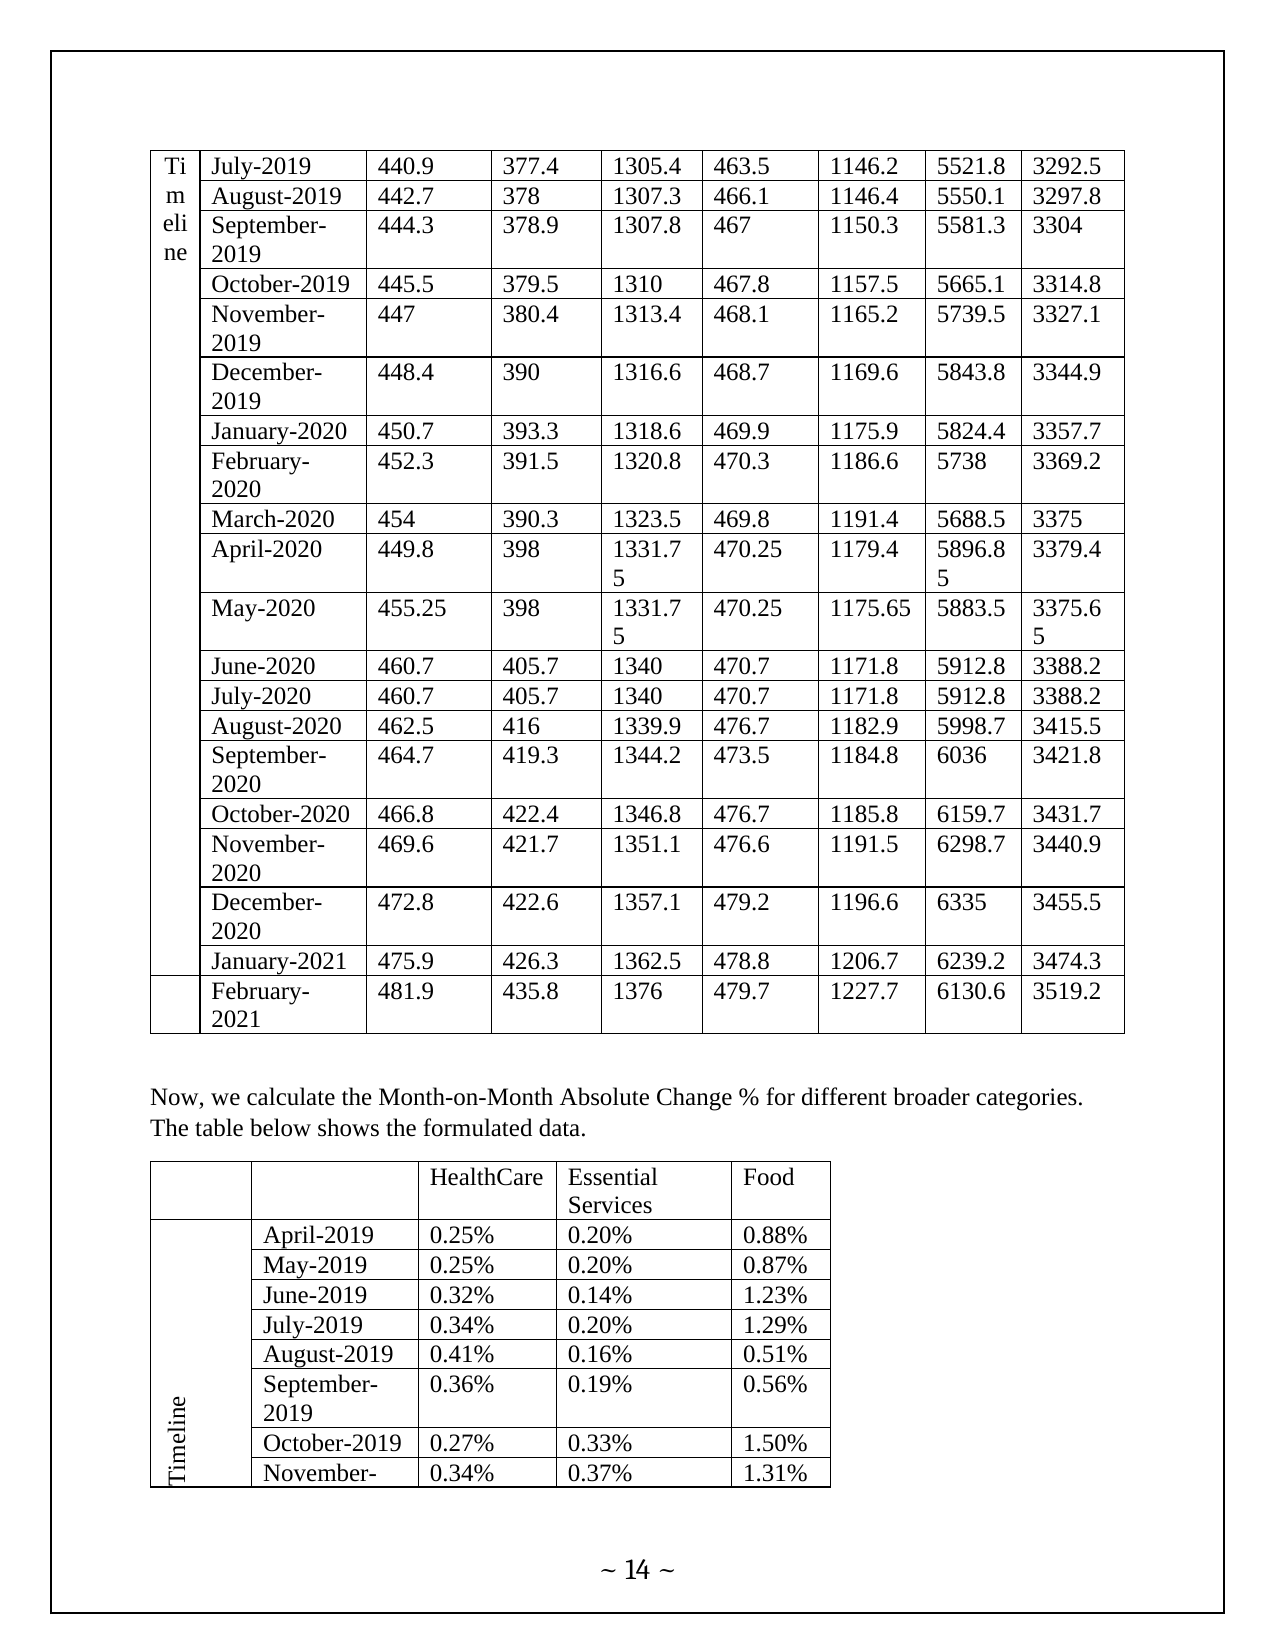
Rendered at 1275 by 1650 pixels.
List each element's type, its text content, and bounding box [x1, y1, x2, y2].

table_cell 0.32% [419, 1280, 556, 1309]
table_cell 5843.8 [926, 358, 1021, 415]
table_cell April-2019 [252, 1220, 418, 1249]
table_cell 3440.9 [1022, 829, 1124, 886]
table_cell June-2019 [252, 1280, 418, 1309]
table_cell 1191.4 [819, 504, 925, 533]
table_cell 469.8 [703, 504, 818, 533]
table_cell 3519.2 [1022, 976, 1124, 1033]
table_cell 5824.4 [926, 416, 1021, 445]
table_cell 390.3 [492, 504, 601, 533]
table_cell 1351.1 [602, 829, 702, 886]
table_cell 3375 [1022, 504, 1124, 533]
table_cell 1206.7 [819, 946, 925, 975]
table_cell 0.87% [732, 1250, 830, 1279]
table_cell 426.3 [492, 946, 601, 975]
table_cell 0.56% [732, 1369, 830, 1427]
table_cell 1316.6 [602, 358, 702, 415]
table_cell 1340 [602, 651, 702, 680]
table_cell July-2020 [201, 681, 366, 710]
table_cell 5896.85 [926, 534, 1021, 592]
table_cell 466.1 [703, 181, 818, 209]
table_cell 479.2 [703, 888, 818, 945]
table_cell 3415.5 [1022, 711, 1124, 739]
table_cell January-2021 [201, 946, 366, 975]
table_cell 3455.5 [1022, 888, 1124, 945]
table_cell 1165.2 [819, 299, 925, 356]
table_cell September-2019 [201, 211, 366, 268]
table_header [252, 1162, 418, 1219]
table_cell 1175.9 [819, 416, 925, 445]
table_cell 416 [492, 711, 601, 739]
table_cell 1331.75 [602, 593, 702, 650]
table_cell November-2019 [252, 1458, 418, 1486]
table_cell 1179.4 [819, 534, 925, 592]
table_cell 1318.6 [602, 416, 702, 445]
table_cell 479.7 [703, 976, 818, 1033]
table_cell 449.8 [367, 534, 491, 592]
table_cell 3369.2 [1022, 446, 1124, 503]
table_cell 1357.1 [602, 888, 702, 945]
table_cell 0.20% [557, 1250, 731, 1279]
table_cell 455.25 [367, 593, 491, 650]
table_cell 422.6 [492, 888, 601, 945]
table_cell 5665.1 [926, 269, 1021, 298]
table_cell 452.3 [367, 446, 491, 503]
table_cell 5581.3 [926, 211, 1021, 268]
table_cell 0.27% [419, 1428, 556, 1457]
table_cell 3314.8 [1022, 269, 1124, 298]
table_cell 378 [492, 181, 601, 209]
table_cell 0.37% [557, 1458, 731, 1486]
table_header Essential Services [557, 1162, 731, 1219]
table_cell 378.9 [492, 211, 601, 268]
table_cell 476.7 [703, 799, 818, 828]
table_cell 1169.6 [819, 358, 925, 415]
table_cell 1171.8 [819, 681, 925, 710]
table_cell 6130.6 [926, 976, 1021, 1033]
table_cell 0.41% [419, 1340, 556, 1368]
table_cell 422.4 [492, 799, 601, 828]
table_cell 1310 [602, 269, 702, 298]
table_cell 1362.5 [602, 946, 702, 975]
table_cell 470.3 [703, 446, 818, 503]
table_cell June-2020 [201, 651, 366, 680]
table_cell 468.7 [703, 358, 818, 415]
table_cell 1191.5 [819, 829, 925, 886]
table_cell July-2019 [252, 1310, 418, 1338]
table_cell October-2019 [252, 1428, 418, 1457]
table_cell 390 [492, 358, 601, 415]
table_cell 1.29% [732, 1310, 830, 1338]
table_cell 0.88% [732, 1220, 830, 1249]
table_cell 1185.8 [819, 799, 925, 828]
table_cell 3304 [1022, 211, 1124, 268]
table_cell 1313.4 [602, 299, 702, 356]
table_cell 460.7 [367, 681, 491, 710]
table_cell 1184.8 [819, 741, 925, 798]
table_cell Timeline [151, 1220, 251, 1486]
table_cell 464.7 [367, 741, 491, 798]
table_cell 6159.7 [926, 799, 1021, 828]
table_cell 1320.8 [602, 446, 702, 503]
table_cell May-2020 [201, 593, 366, 650]
table_cell 476.6 [703, 829, 818, 886]
table_cell August-2020 [201, 711, 366, 739]
table_cell 469.9 [703, 416, 818, 445]
table_cell February-2020 [201, 446, 366, 503]
table_cell 472.8 [367, 888, 491, 945]
table_cell 1227.7 [819, 976, 925, 1033]
table_cell 444.3 [367, 211, 491, 268]
table_cell 398 [492, 593, 601, 650]
table_cell 478.8 [703, 946, 818, 975]
table_cell 3375.65 [1022, 593, 1124, 650]
table_cell 1.31% [732, 1458, 830, 1486]
table_cell 466.8 [367, 799, 491, 828]
table_cell 450.7 [367, 416, 491, 445]
table_cell 405.7 [492, 681, 601, 710]
table_cell 3431.7 [1022, 799, 1124, 828]
table_cell 470.25 [703, 534, 818, 592]
table_cell 1307.3 [602, 181, 702, 209]
table_cell 469.6 [367, 829, 491, 886]
table_cell 1340 [602, 681, 702, 710]
table_header Food [732, 1162, 830, 1219]
table_cell 398 [492, 534, 601, 592]
table_cell 5550.1 [926, 181, 1021, 209]
table_cell March-2020 [201, 504, 366, 533]
table_cell October-2020 [201, 799, 366, 828]
table_cell 3357.7 [1022, 416, 1124, 445]
table_cell 5738 [926, 446, 1021, 503]
table_cell 435.8 [492, 976, 601, 1033]
table_cell 473.5 [703, 741, 818, 798]
table_cell 0.20% [557, 1220, 731, 1249]
table_cell 419.3 [492, 741, 601, 798]
table_cell 3474.3 [1022, 946, 1124, 975]
table_cell 1.23% [732, 1280, 830, 1309]
table_cell 380.4 [492, 299, 601, 356]
table_cell 0.34% [419, 1458, 556, 1486]
table_cell 379.5 [492, 269, 601, 298]
table_cell 1146.2 [819, 151, 925, 180]
table_cell 391.5 [492, 446, 601, 503]
table_cell 1175.65 [819, 593, 925, 650]
table_cell 6335 [926, 888, 1021, 945]
table_cell 0.36% [419, 1369, 556, 1427]
table_cell 421.7 [492, 829, 601, 886]
table_cell 1305.4 [602, 151, 702, 180]
table_cell 5739.5 [926, 299, 1021, 356]
table_cell 1171.8 [819, 651, 925, 680]
table_cell 3379.4 [1022, 534, 1124, 592]
table_cell 3292.5 [1022, 151, 1124, 180]
table_cell 6298.7 [926, 829, 1021, 886]
table_cell 3388.2 [1022, 681, 1124, 710]
table_cell 1346.8 [602, 799, 702, 828]
table_cell 0.34% [419, 1310, 556, 1338]
table_cell October-2019 [201, 269, 366, 298]
table_cell January-2020 [201, 416, 366, 445]
table_cell August-2019 [201, 181, 366, 209]
table_header HealthCare [419, 1162, 556, 1219]
table_cell 1307.8 [602, 211, 702, 268]
table_cell 3421.8 [1022, 741, 1124, 798]
table_cell September-2019 [252, 1369, 418, 1427]
table_cell 1150.3 [819, 211, 925, 268]
table_cell 5883.5 [926, 593, 1021, 650]
table_cell 5998.7 [926, 711, 1021, 739]
text Now, we calculate the Month-on-Month Absolute Change % for different broader categories. The table below shows the formulated data. [150, 1082, 1125, 1142]
table_cell 463.5 [703, 151, 818, 180]
table_cell 6036 [926, 741, 1021, 798]
table_cell July-2019 [201, 151, 366, 180]
table_cell 0.51% [732, 1340, 830, 1368]
table_cell 470.7 [703, 651, 818, 680]
table_cell 0.20% [557, 1310, 731, 1338]
table_header [151, 1162, 251, 1219]
table_cell 3297.8 [1022, 181, 1124, 209]
table_cell 1157.5 [819, 269, 925, 298]
table_cell 0.14% [557, 1280, 731, 1309]
table_cell 405.7 [492, 651, 601, 680]
table_cell 0.25% [419, 1250, 556, 1279]
table_cell 3344.9 [1022, 358, 1124, 415]
table_cell 0.33% [557, 1428, 731, 1457]
table_cell 442.7 [367, 181, 491, 209]
table_cell December-2019 [201, 358, 366, 415]
table_cell 440.9 [367, 151, 491, 180]
table_cell 468.1 [703, 299, 818, 356]
table_cell 462.5 [367, 711, 491, 739]
table_cell 467.8 [703, 269, 818, 298]
table_cell 481.9 [367, 976, 491, 1033]
table_cell 454 [367, 504, 491, 533]
table_cell 1196.6 [819, 888, 925, 945]
table_cell August-2019 [252, 1340, 418, 1368]
table_cell 1186.6 [819, 446, 925, 503]
table_cell 393.3 [492, 416, 601, 445]
table_cell September-2020 [201, 741, 366, 798]
table_cell November-2019 [201, 299, 366, 356]
table_cell 5521.8 [926, 151, 1021, 180]
table_cell 1182.9 [819, 711, 925, 739]
table_cell 377.4 [492, 151, 601, 180]
table_cell 448.4 [367, 358, 491, 415]
table_cell 470.7 [703, 681, 818, 710]
table_cell 1146.4 [819, 181, 925, 209]
table_cell 1376 [602, 976, 702, 1033]
table_cell 467 [703, 211, 818, 268]
table_cell 1331.75 [602, 534, 702, 592]
table_cell 5688.5 [926, 504, 1021, 533]
table_cell 460.7 [367, 651, 491, 680]
table_cell 5912.8 [926, 651, 1021, 680]
table_cell 1344.2 [602, 741, 702, 798]
table_cell 5912.8 [926, 681, 1021, 710]
table_cell 445.5 [367, 269, 491, 298]
table_cell February-2021 [201, 976, 366, 1033]
table_cell 1323.5 [602, 504, 702, 533]
table_cell 470.25 [703, 593, 818, 650]
table_cell 447 [367, 299, 491, 356]
table_cell May-2019 [252, 1250, 418, 1279]
table_cell 3388.2 [1022, 651, 1124, 680]
table_cell 3327.1 [1022, 299, 1124, 356]
table_cell 0.19% [557, 1369, 731, 1427]
table_cell December-2020 [201, 888, 366, 945]
table_cell 1.50% [732, 1428, 830, 1457]
table_cell 1339.9 [602, 711, 702, 739]
table_cell November-2020 [201, 829, 366, 886]
table_cell [151, 976, 199, 1033]
table_cell 0.25% [419, 1220, 556, 1249]
table_cell 476.7 [703, 711, 818, 739]
table_cell 6239.2 [926, 946, 1021, 975]
table_cell 0.16% [557, 1340, 731, 1368]
table_cell 475.9 [367, 946, 491, 975]
table_cell April-2020 [201, 534, 366, 592]
